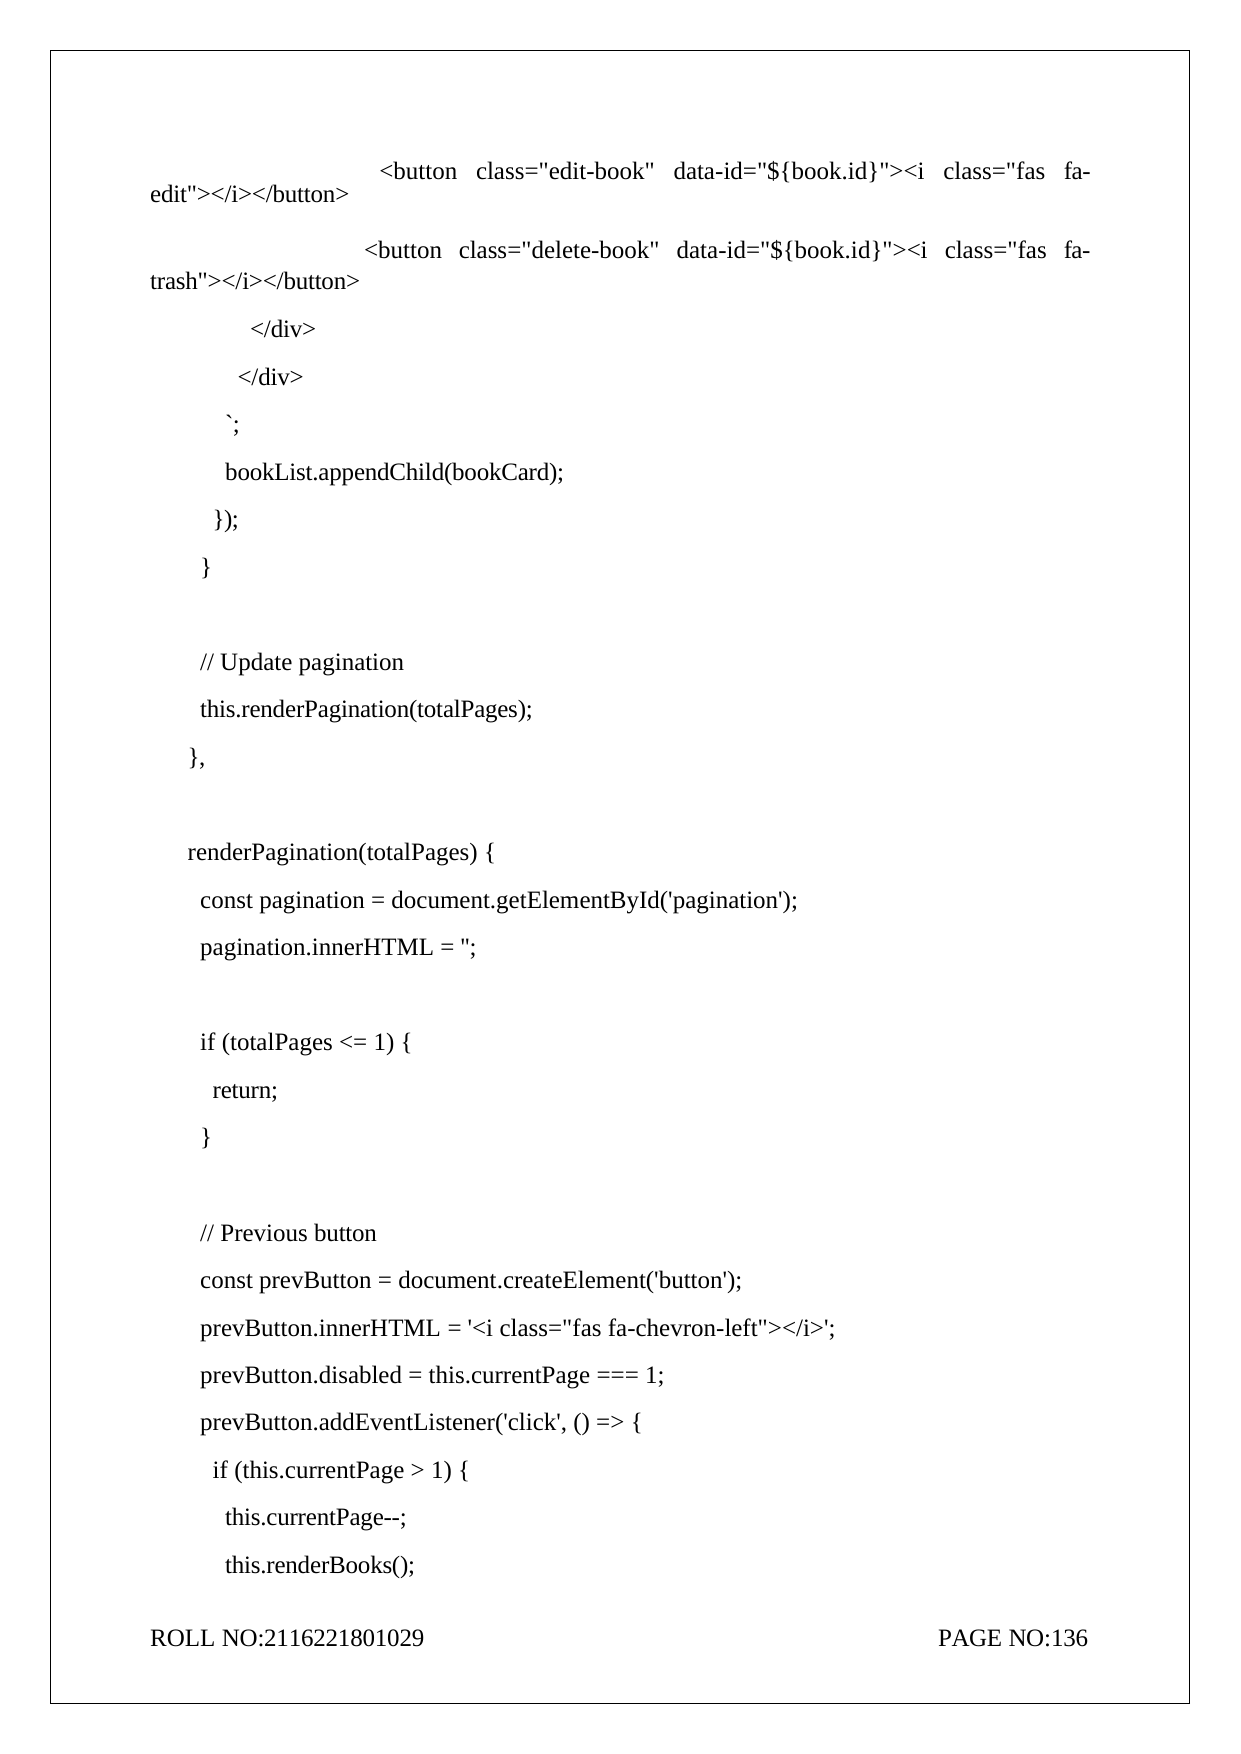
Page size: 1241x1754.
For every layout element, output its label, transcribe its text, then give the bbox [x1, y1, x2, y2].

text edit"></i></button> [150, 179, 353, 208]
text trash"></i></button> [150, 266, 1122, 295]
text </div> [250, 314, 1122, 343]
text `; bookList.appendChild(bookCard); [225, 409, 570, 485]
text }, [187, 742, 1122, 771]
text <button class="edit-book" data-id="${book.id}"><i class="fas fa- [357, 156, 1091, 185]
text } [200, 552, 1122, 581]
text renderPagination(totalPages) { [187, 837, 1122, 866]
text </div> [237, 362, 1122, 390]
text // Previous button [200, 1218, 1122, 1246]
text <button class="delete-book" data-id="${book.id}"><i class="fas fa- [357, 235, 1091, 264]
text // Update pagination this.renderPagination(totalPages); [200, 647, 628, 723]
text } [200, 1122, 1122, 1151]
text const prevButton = document.createElement('button'); prevButton.innerHTML = '<i class="fas fa-chevron-left"></i>'; prevButton.disabled = this.currentPage === 1; prevButton.addEventListener('click', () => { [200, 1265, 860, 1436]
text }); [212, 504, 1122, 533]
text const pagination = document.getElementById('pagination'); pagination.innerHTML = ''; [200, 885, 860, 961]
text if (totalPages <= 1) { return; [200, 1027, 452, 1104]
text if (this.currentPage > 1) { this.currentPage--; this.renderBooks(); [212, 1455, 470, 1578]
